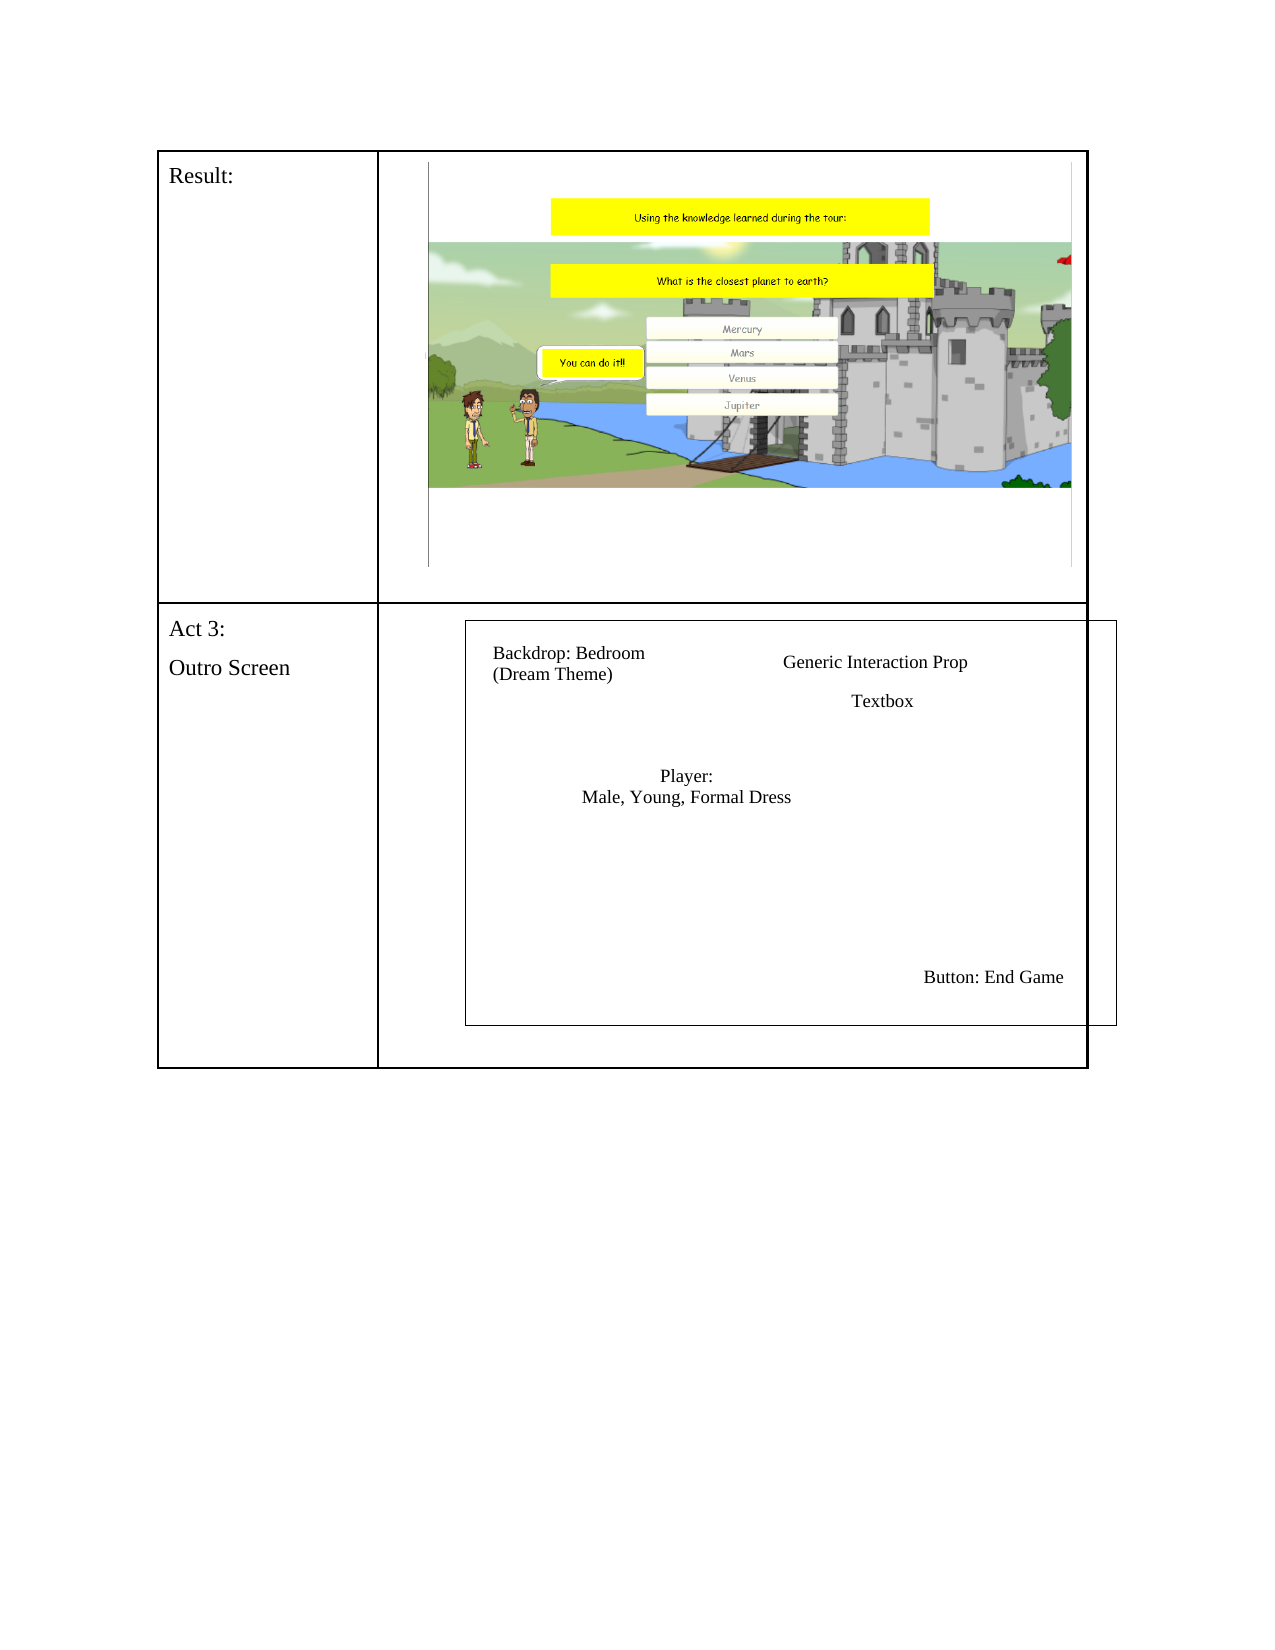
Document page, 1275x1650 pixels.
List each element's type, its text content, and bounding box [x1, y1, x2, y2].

table_cell [379, 604, 1086, 1067]
table_cell Result: [159, 152, 377, 602]
table_cell Act 3: Outro Screen [159, 604, 377, 1067]
table_cell [379, 152, 1086, 602]
picture [425, 162, 1072, 567]
